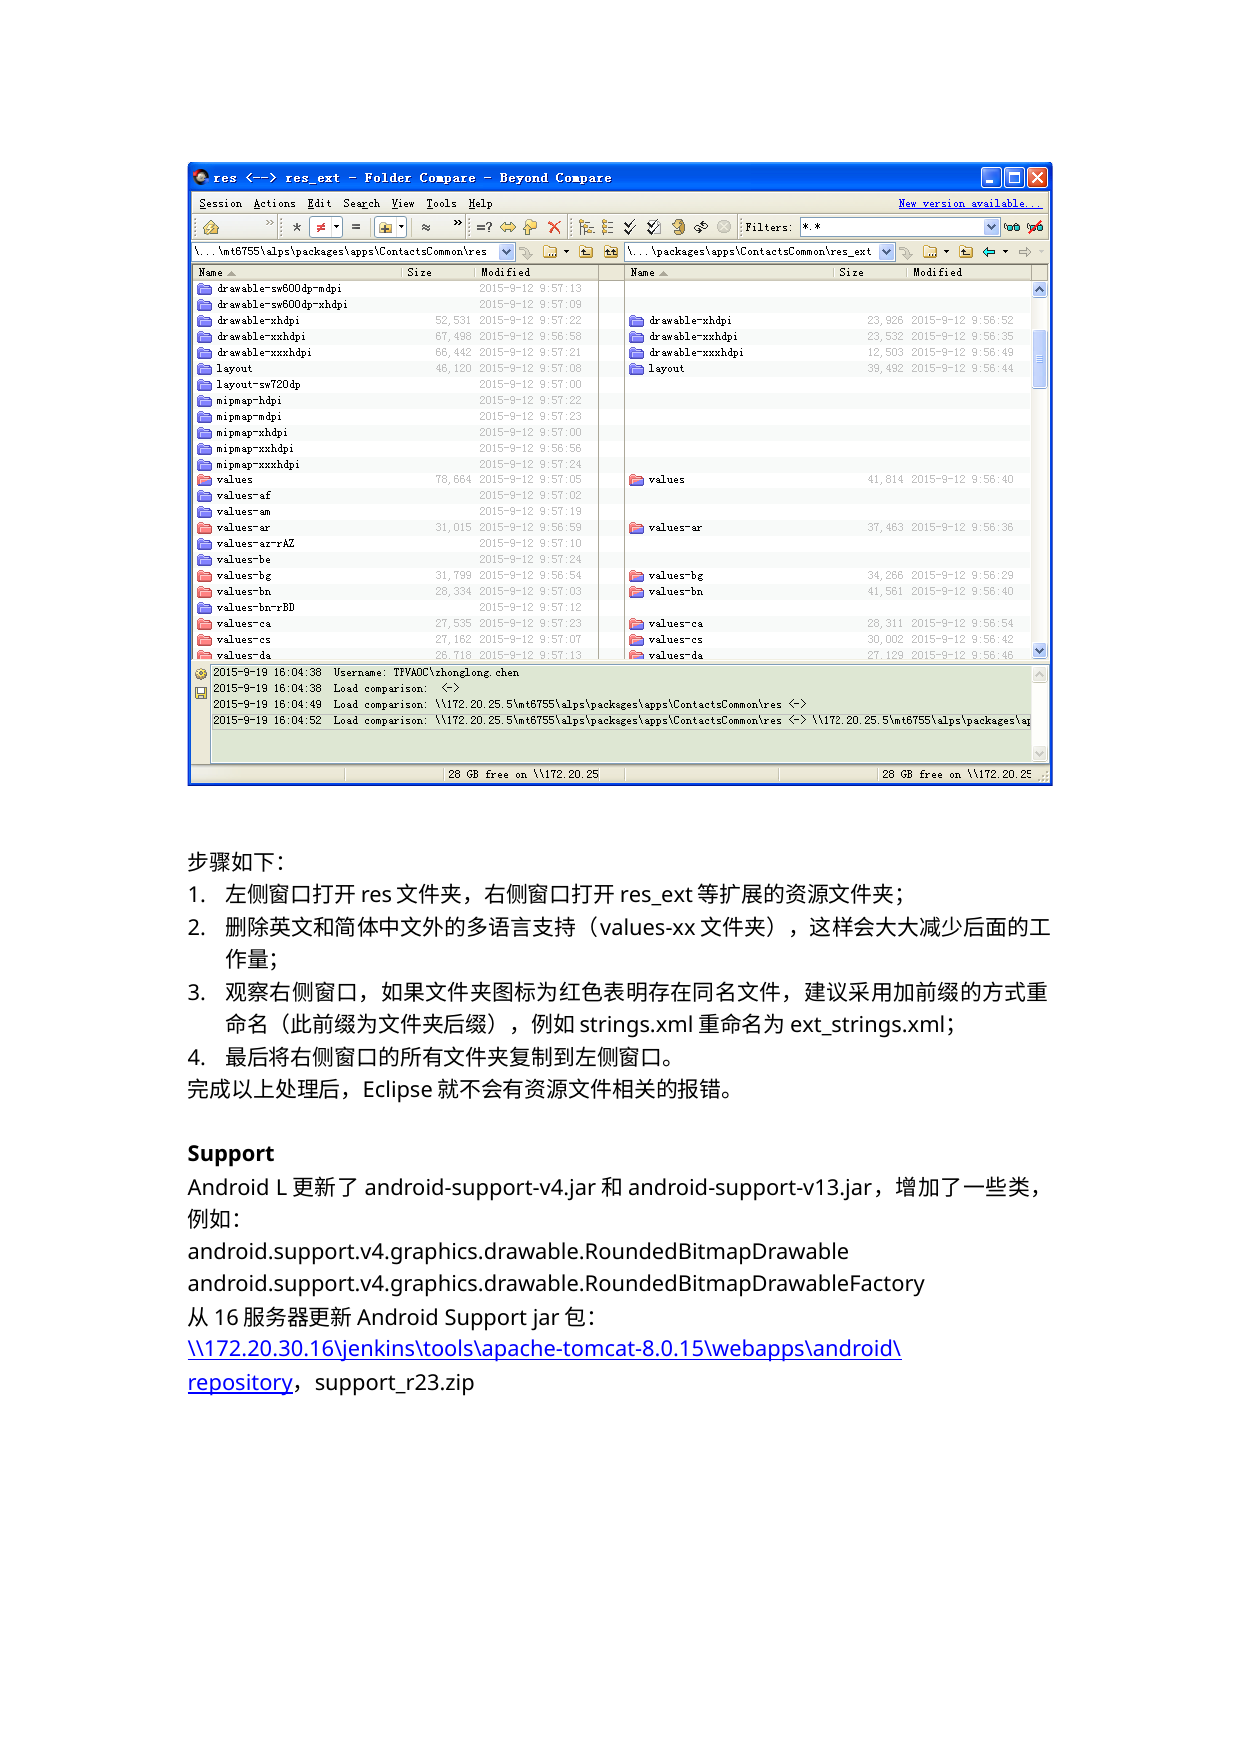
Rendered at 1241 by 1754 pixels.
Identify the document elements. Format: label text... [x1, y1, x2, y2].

text Support [187, 1137, 1053, 1169]
text 从16服务器更新Android Support jar包： [187, 1299, 1053, 1332]
text \\172.20.30.16\jenkins\tools\apache-tomcat-8.0.15\webapps\android\repository，support_r23.zip [187, 1332, 1053, 1397]
list 左侧窗口打开res文件夹，右侧窗口打开res_ext等扩展的资源文件夹； [187, 877, 1053, 909]
text android.support.v4.graphics.drawable.RoundedBitmapDrawable [187, 1234, 1053, 1267]
text 步骤如下： [187, 844, 1053, 877]
list 删除英文和简体中文外的多语言支持（values-xx文件夹），这样会大大减少后面的工作量； [187, 909, 1053, 974]
list 观察右侧窗口，如果文件夹图标为红色表明存在同名文件，建议采用加前缀的方式重命名（此前缀为文件夹后缀），例如strings.xml重命名为ext_strings.xml； [187, 974, 1053, 1039]
picture [187, 162, 1053, 786]
text 完成以上处理后，Eclipse就不会有资源文件相关的报错。 [187, 1072, 1053, 1104]
text Android L更新了android-support-v4.jar和android-support-v13.jar，增加了一些类，例如： [187, 1169, 1053, 1234]
list 最后将右侧窗口的所有文件夹复制到左侧窗口。 [187, 1039, 1053, 1072]
text android.support.v4.graphics.drawable.RoundedBitmapDrawableFactory [187, 1267, 1053, 1299]
